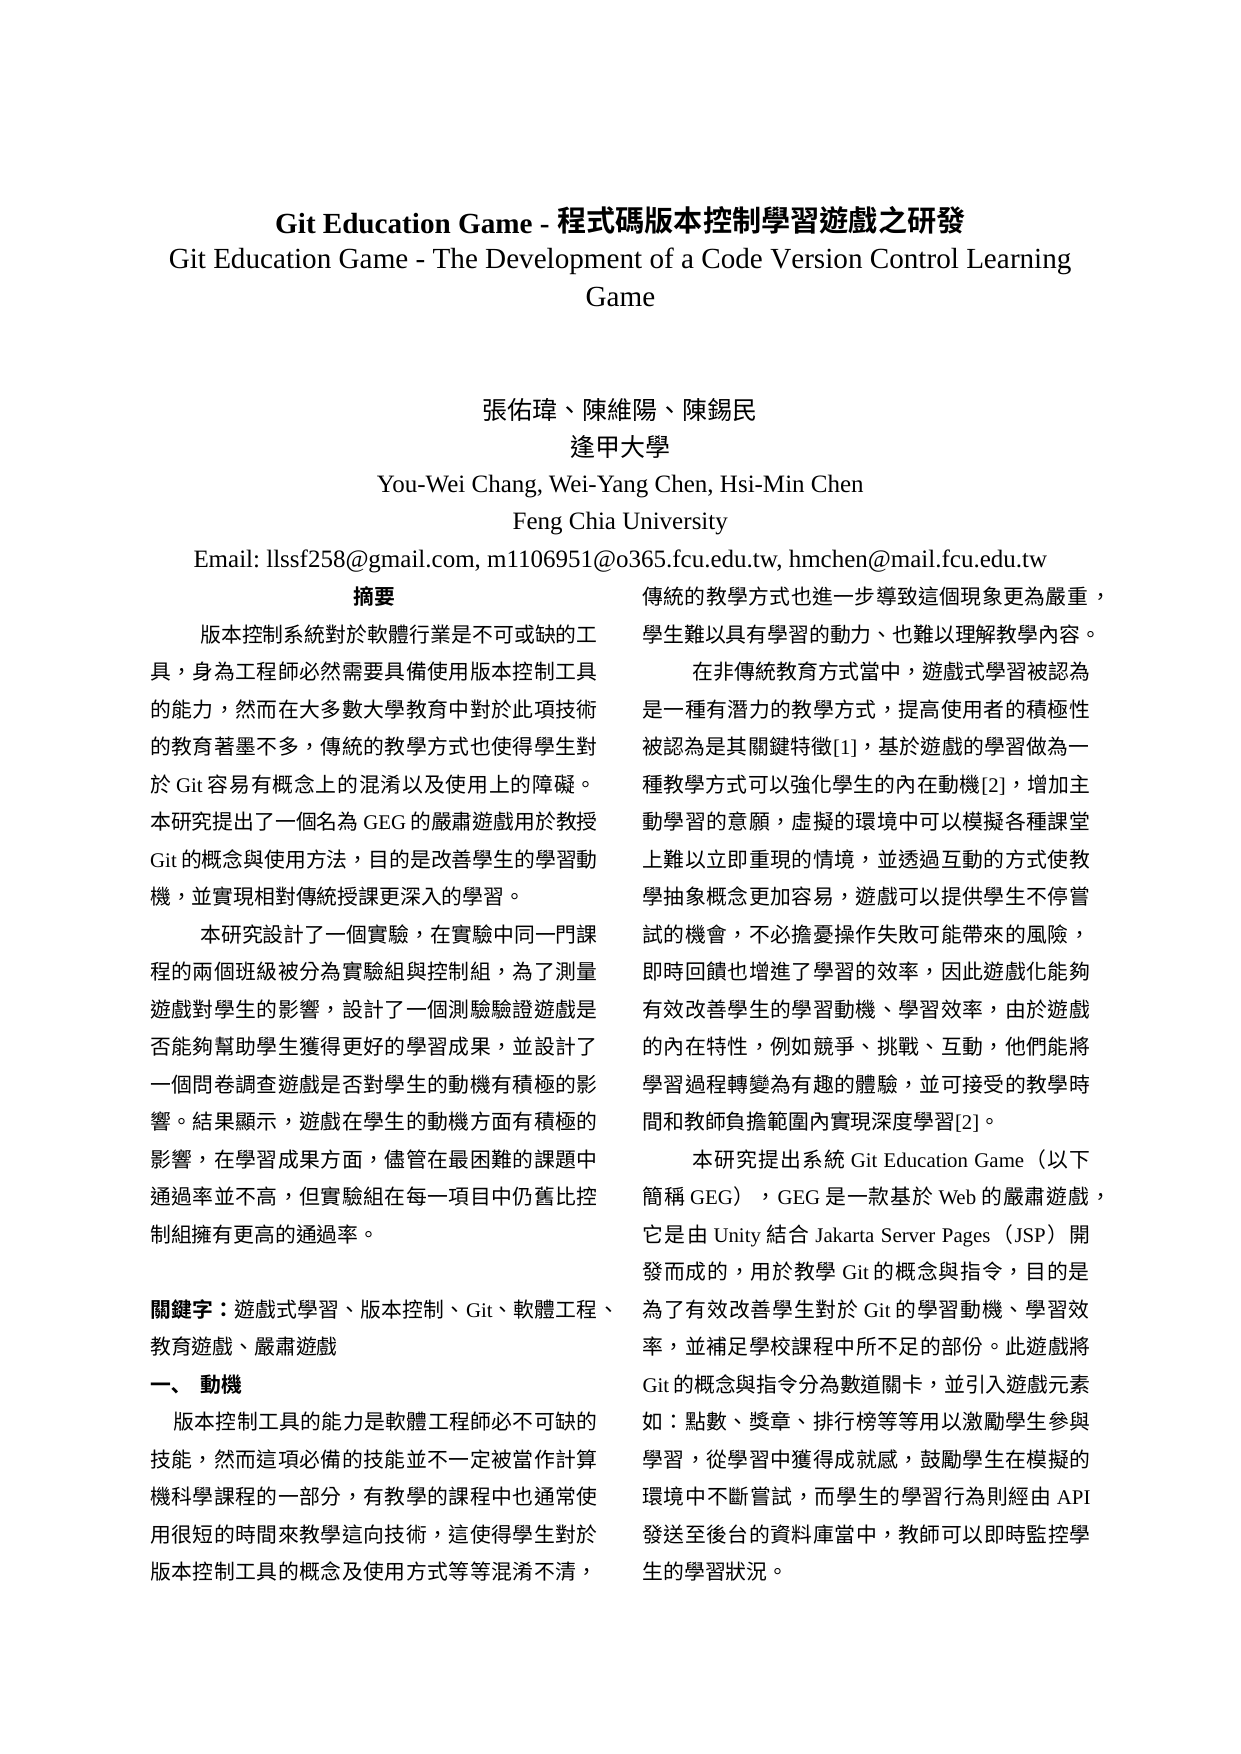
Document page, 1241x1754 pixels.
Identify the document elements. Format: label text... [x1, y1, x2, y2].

text 摘要 [150, 577, 598, 614]
text 張佑瑋、陳維陽、陳錫民 [150, 389, 1090, 427]
text 在非傳統教育方式當中，遊戲式學習被認為是一種有潛力的教學方式，提高使用者的積極性被認為是其關鍵特徵[1]，基於遊戲的學習做為一種教學方式可以強化學生的內在動機[2]，增加主動學習的意願，虛擬的環境中可以模擬各種課堂上難以立即重現的情境，並透過互動的方式使教學抽象概念更加容易，遊戲可以提供學生不停嘗試的機會，不必擔憂操作失敗可能帶來的風險，即時回饋也增進了學習的效率，因此遊戲化能夠有效改善學生的學習動機、學習效率，由於遊戲的內在特性，例如競爭、挑戰、互動，他們能將學習過程轉變為有趣的體驗，並可接受的教學時間和教師負擔範圍內實現深度學習[2]。 [642, 652, 1090, 1139]
text 本研究提出系統Git Education Game（以下簡稱GEG），GEG是一款基於Web的嚴肅遊戲，它是由Unity結合Jakarta Server Pages（JSP）開發而成的，用於教學Git的概念與指令，目的是為了有效改善學生對於Git的學習動機、學習效率，並補足學校課程中所不足的部份。此遊戲將Git的概念與指令分為數道關卡，並引入遊戲元素如：點數、獎章、排行榜等等用以激勵學生參與學習，從學習中獲得成就感，鼓勵學生在模擬的環境中不斷嘗試，而學生的學習行為則經由API發送至後台的資料庫當中，教師可以即時監控學生的學習狀況。 [642, 1139, 1090, 1589]
text Git Education Game - The Development of a Code Version Control Learning Game [150, 239, 1090, 314]
text 版本控制工具的能力是軟體工程師必不可缺的技能，然而這項必備的技能並不一定被當作計算機科學課程的一部分，有教學的課程中也通常使用很短的時間來教學這向技術，這使得學生對於版本控制工具的概念及使用方式等等混淆不清，傳統的教學方式也進一步導致這個現象更為嚴重，學生難以具有學習的動力、也難以理解教學內容。 [150, 1402, 598, 1589]
text Email: llssf258@gmail.com, m1106951@o365.fcu.edu.tw, hmchen@mail.fcu.edu.tw [150, 539, 1090, 577]
text 本研究設計了一個實驗，在實驗中同一門課程的兩個班級被分為實驗組與控制組，為了測量遊戲對學生的影響，設計了一個測驗驗證遊戲是否能夠幫助學生獲得更好的學習成果，並設計了一個問卷調查遊戲是否對學生的動機有積極的影響。結果顯示，遊戲在學生的動機方面有積極的影響，在學習成果方面，儘管在最困難的課題中通過率並不高，但實驗組在每一項目中仍舊比控制組擁有更高的通過率。 [150, 914, 598, 1252]
text 版本控制系統對於軟體行業是不可或缺的工具，身為工程師必然需要具備使用版本控制工具的能力，然而在大多數大學教育中對於此項技術的教育著墨不多，傳統的教學方式也使得學生對於Git容易有概念上的混淆以及使用上的障礙。本研究提出了一個名為GEG的嚴肅遊戲用於教授Git的概念與使用方法，目的是改善學生的學習動機，並實現相對傳統授課更深入的學習。 [150, 614, 598, 914]
text You-Wei Chang, Wei-Yang Chen, Hsi-Min Chen [150, 464, 1090, 502]
text 關鍵字：遊戲式學習、版本控制、Git、軟體工程、教育遊戲、嚴肅遊戲 [150, 1289, 598, 1364]
text 版本控制工具的能力是軟體工程師必不可缺的技能，然而這項必備的技能並不一定被當作計算機科學課程的一部分，有教學的課程中也通常使用很短的時間來教學這向技術，這使得學生對於版本控制工具的概念及使用方式等等混淆不清，傳統的教學方式也進一步導致這個現象更為嚴重，學生難以具有學習的動力、也難以理解教學內容。 [642, 577, 1090, 652]
text Feng Chia University [150, 502, 1090, 539]
text Git Education Game - 程式碼版本控制學習遊戲之研發 [191, 164, 1049, 239]
list 動機 [150, 1364, 598, 1402]
text 逢甲大學 [150, 427, 1090, 464]
